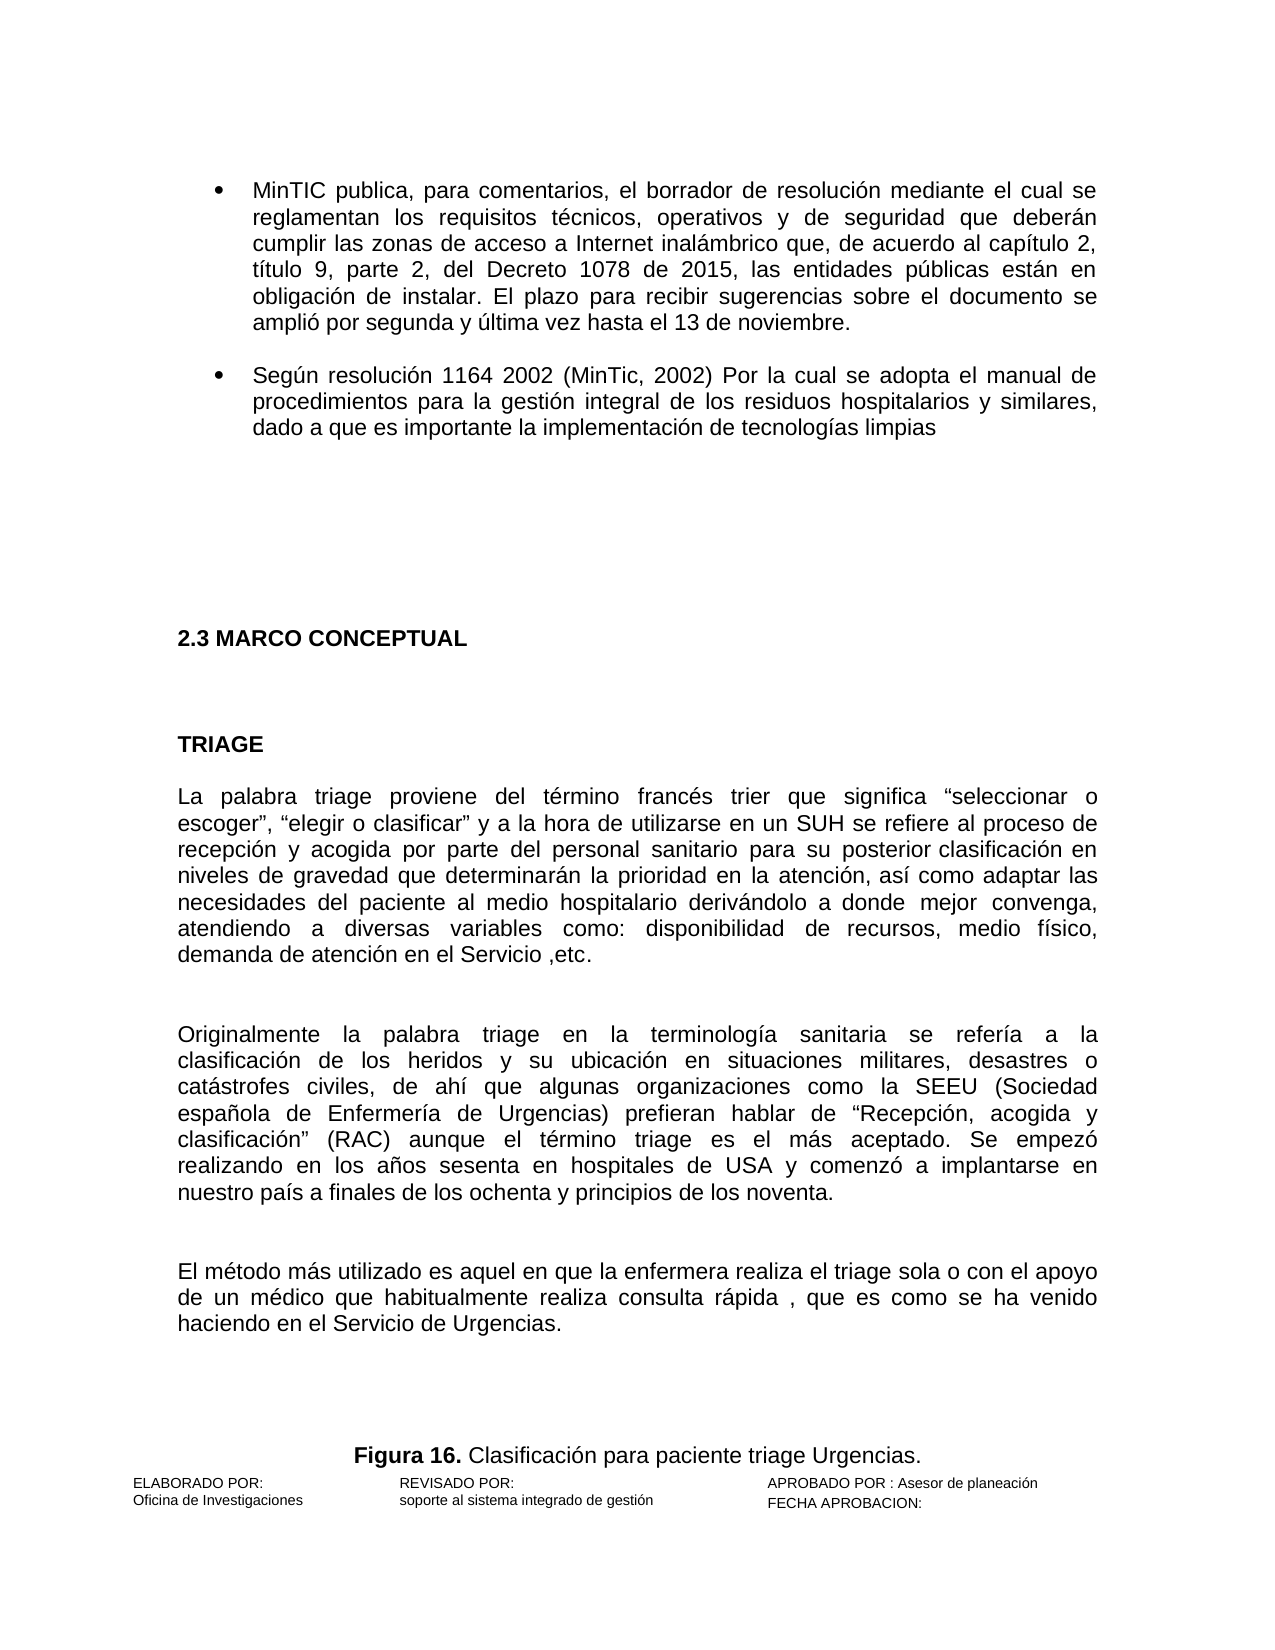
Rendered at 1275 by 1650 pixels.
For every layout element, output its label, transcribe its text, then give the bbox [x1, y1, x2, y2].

text TRIAGE [177, 731, 1098, 757]
text El método más utilizado es aquel en que la enfermera realiza el triage sola o con el apoyo de un médico que habitualmente realiza consulta rápida , que es como se ha venido haciendo en el Servicio de Urgencias. [177, 1258, 1098, 1337]
text La palabra triage proviene del término francés trier que significa “seleccionar o escoger”, “elegir o clasificar” y a la hora de utilizarse en un SUH se refiere al proceso de recepción y acogida por parte del personal sanitario para su posterior clasificación en niveles de gravedad que determinarán la prioridad en la atención, así como adaptar las necesidades del paciente al medio hospitalario derivándolo a donde mejor convenga, atendiendo a diversas variables como: disponibilidad de recursos, medio físico, demanda de atención en el Servicio ,etc. [177, 783, 1098, 968]
text Originalmente la palabra triage en la terminología sanitaria se refería a la clasificación de los heridos y su ubicación en situaciones militares, desastres o catástrofes civiles, de ahí que algunas organizaciones como la SEEU (Sociedad española de Enfermería de Urgencias) prefieran hablar de “Recepción, acogida y clasificación” (RAC) aunque el término triage es el más aceptado. Se empezó realizando en los años sesenta en hospitales de USA y comenzó a implantarse en nuestro país a finales de los ochenta y principios de los noventa. [177, 1021, 1098, 1205]
list Según resolución 1164 2002 Por la cual se adopta el manual de procedimientos para la gestión integral de los residuos hospitalarios y similares, dado a que es importante la implementación de tecnologías limpias [215, 362, 1098, 441]
text 2.3 MARCO CONCEPTUAL [177, 625, 1098, 652]
list MinTIC publica, para comentarios, el borrador de resolución mediante el cual se reglamentan los requisitos técnicos, operativos y de seguridad que deberán cumplir las zonas de acceso a Internet inalámbrico que, de acuerdo al capítulo 2, título 9, parte 2, del Decreto 1078 de 2015, las entidades públicas están en obligación de instalar. El plazo para recibir sugerencias sobre el documento se amplió por segunda y última vez hasta el 13 de noviembre. [215, 177, 1098, 335]
text Figura 16. Clasificación para paciente triage Urgencias. [177, 1442, 1098, 1468]
